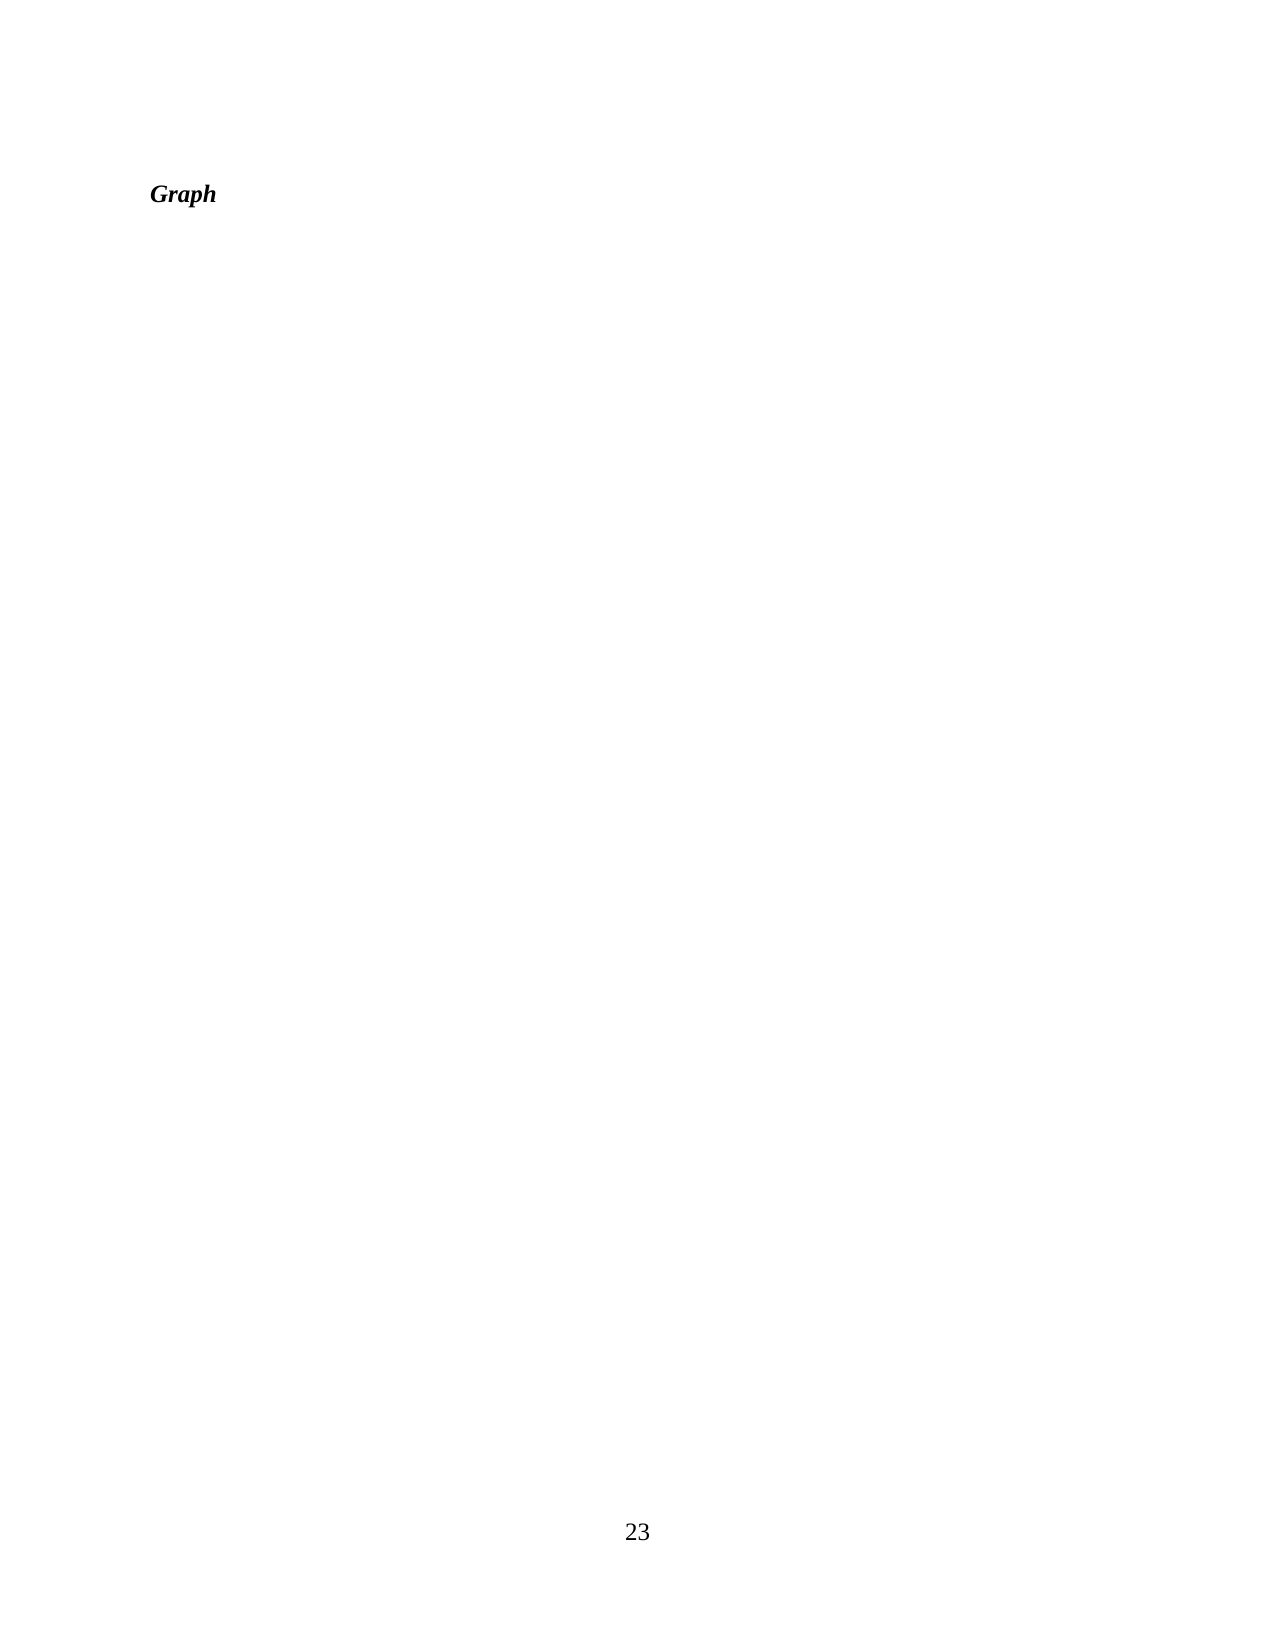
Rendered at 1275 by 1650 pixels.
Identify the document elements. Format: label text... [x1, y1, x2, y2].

text Graph [150, 179, 1125, 207]
